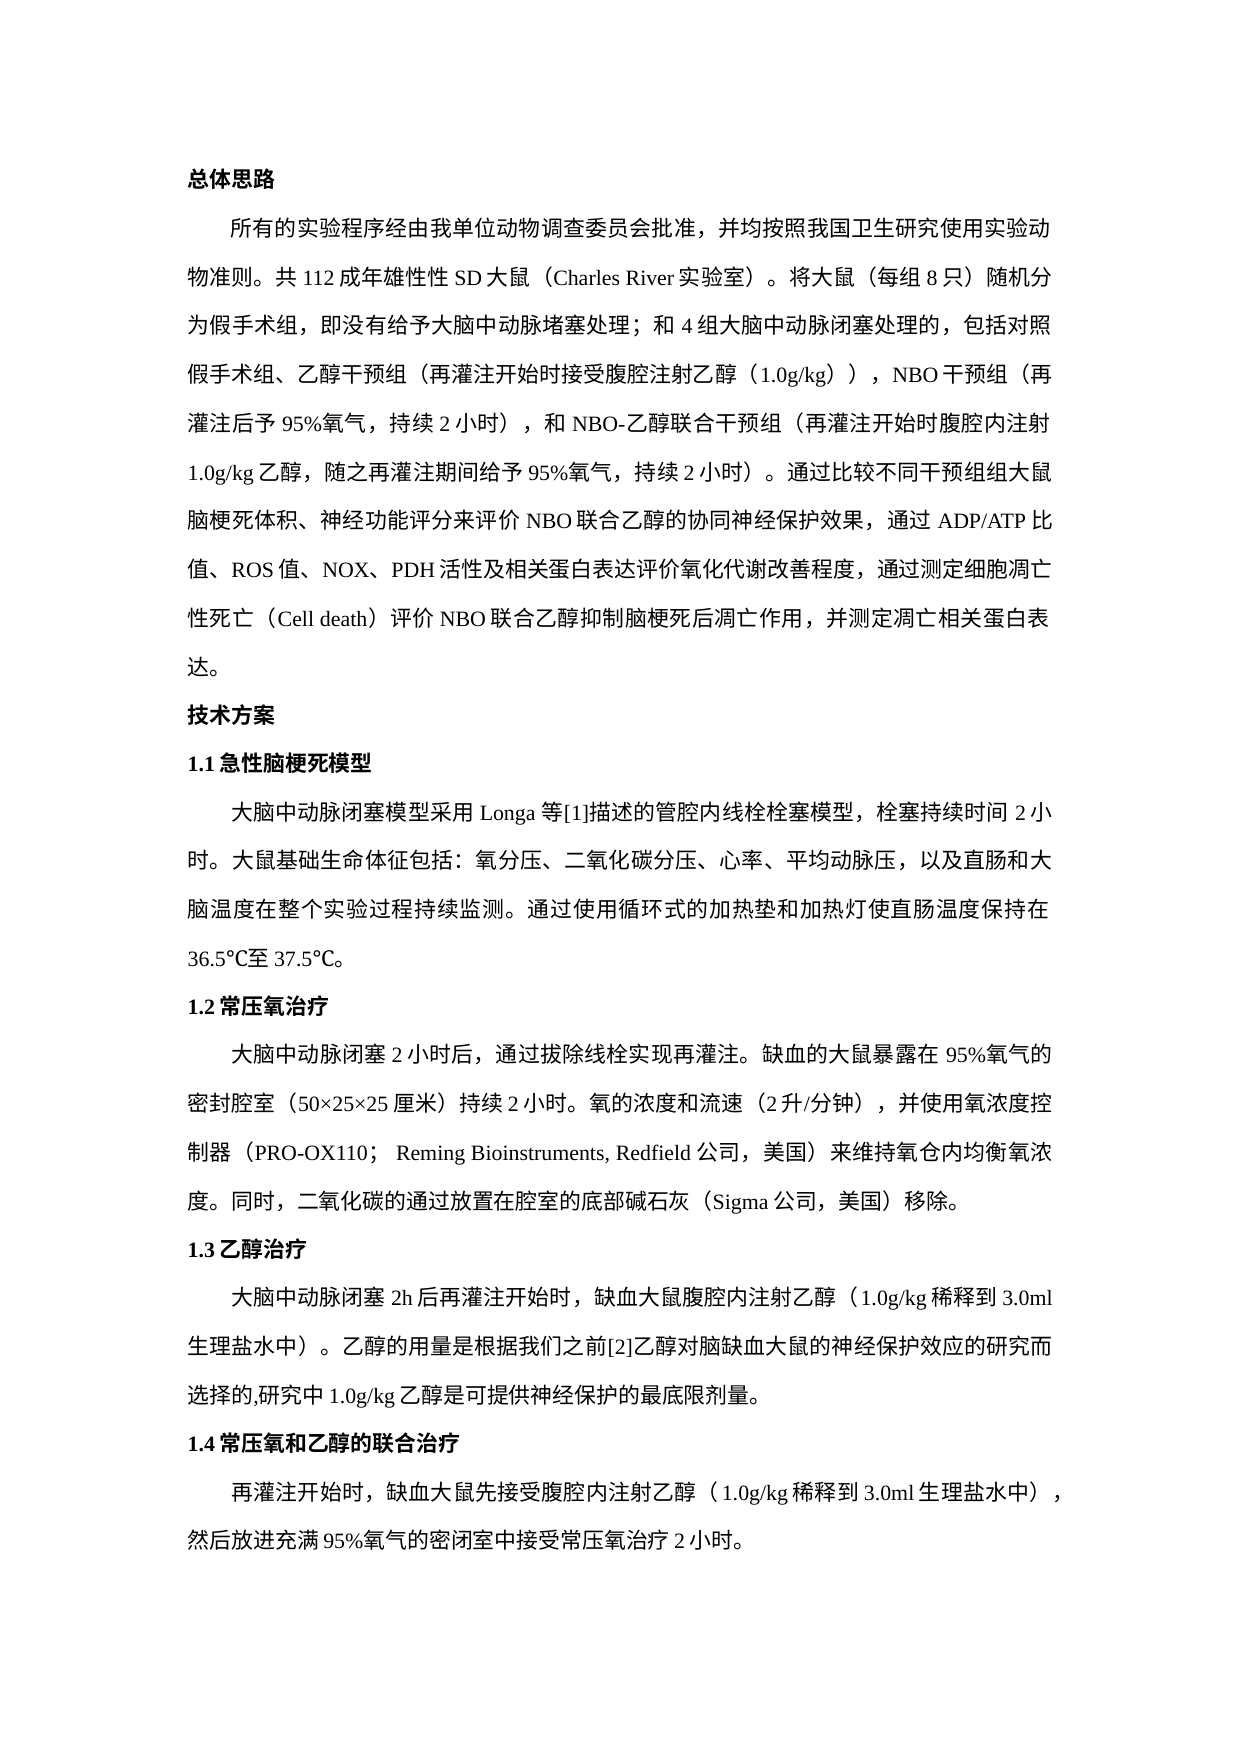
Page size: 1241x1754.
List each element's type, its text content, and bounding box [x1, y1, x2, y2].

text 大脑中动脉闭塞模型采用Longa 等[1]描述的管腔内线栓栓塞模型，栓塞持续时间2小时。大鼠基础生命体征包括：氧分压、二氧化碳分压、心率、平均动脉压，以及直肠和大脑温度在整个实验过程持续监测。通过使用循环式的加热垫和加热灯使直肠温度保持在36.5℃至37.5℃。 [187, 794, 1053, 973]
text 大脑中动脉闭塞2h后再灌注开始时，缺血大鼠腹腔内注射乙醇（1.0g/kg稀释到3.0ml生理盐水中）。乙醇的用量是根据我们之前[2]乙醇对脑缺血大鼠的神经保护效应的研究而选择的,研究中1.0g/kg乙醇是可提供神经保护的最底限剂量。 [187, 1280, 1053, 1410]
text 1.2常压氧治疗 [187, 989, 1053, 1021]
text 1.4常压氧和乙醇的联合治疗 [187, 1426, 1053, 1458]
text 再灌注开始时，缺血大鼠先接受腹腔内注射乙醇（1.0g/kg稀释到3.0ml生理盐水中），然后放进充满95%氧气的密闭室中接受常压氧治疗2小时。 [187, 1474, 1053, 1555]
text 1.3乙醇治疗 [187, 1232, 1053, 1264]
text 1.1急性脑梗死模型 [187, 746, 1053, 778]
text 大脑中动脉闭塞2小时后，通过拔除线栓实现再灌注。缺血的大鼠暴露在95%氧气的密封腔室（50×25×25厘米）持续2小时。氧的浓度和流速（2升/分钟），并使用氧浓度控制器（PRO-OX110； Reming Bioinstruments, Redfield公司，美国）来维持氧仓内均衡氧浓度。同时，二氧化碳的通过放置在腔室的底部碱石灰（Sigma公司，美国）移除。 [187, 1037, 1053, 1216]
text 总体思路 [187, 162, 1053, 194]
text 技术方案 [187, 697, 1053, 730]
text 所有的实验程序经由我单位动物调查委员会批准，并均按照我国卫生研究使用实验动物准则。共112成年雄性性SD大鼠（Charles River实验室）。将大鼠（每组8只）随机分为假手术组，即没有给予大脑中动脉堵塞处理；和4组大脑中动脉闭塞处理的，包括对照假手术组、乙醇干预组（再灌注开始时接受腹腔注射乙醇（1.0g/kg）），NBO干预组（再灌注后予95%氧气，持续2小时），和NBO-乙醇联合干预组（再灌注开始时腹腔内注射1.0g/kg乙醇，随之再灌注期间给予95%氧气，持续2小时）。通过比较不同干预组组大鼠脑梗死体积、神经功能评分来评价NBO联合乙醇的协同神经保护效果，通过ADP/ATP比值、ROS值、NOX、PDH活性及相关蛋白表达评价氧化代谢改善程度，通过测定细胞凋亡性死亡（Cell death）评价NBO联合乙醇抑制脑梗死后凋亡作用，并测定凋亡相关蛋白表达。 [187, 210, 1053, 682]
